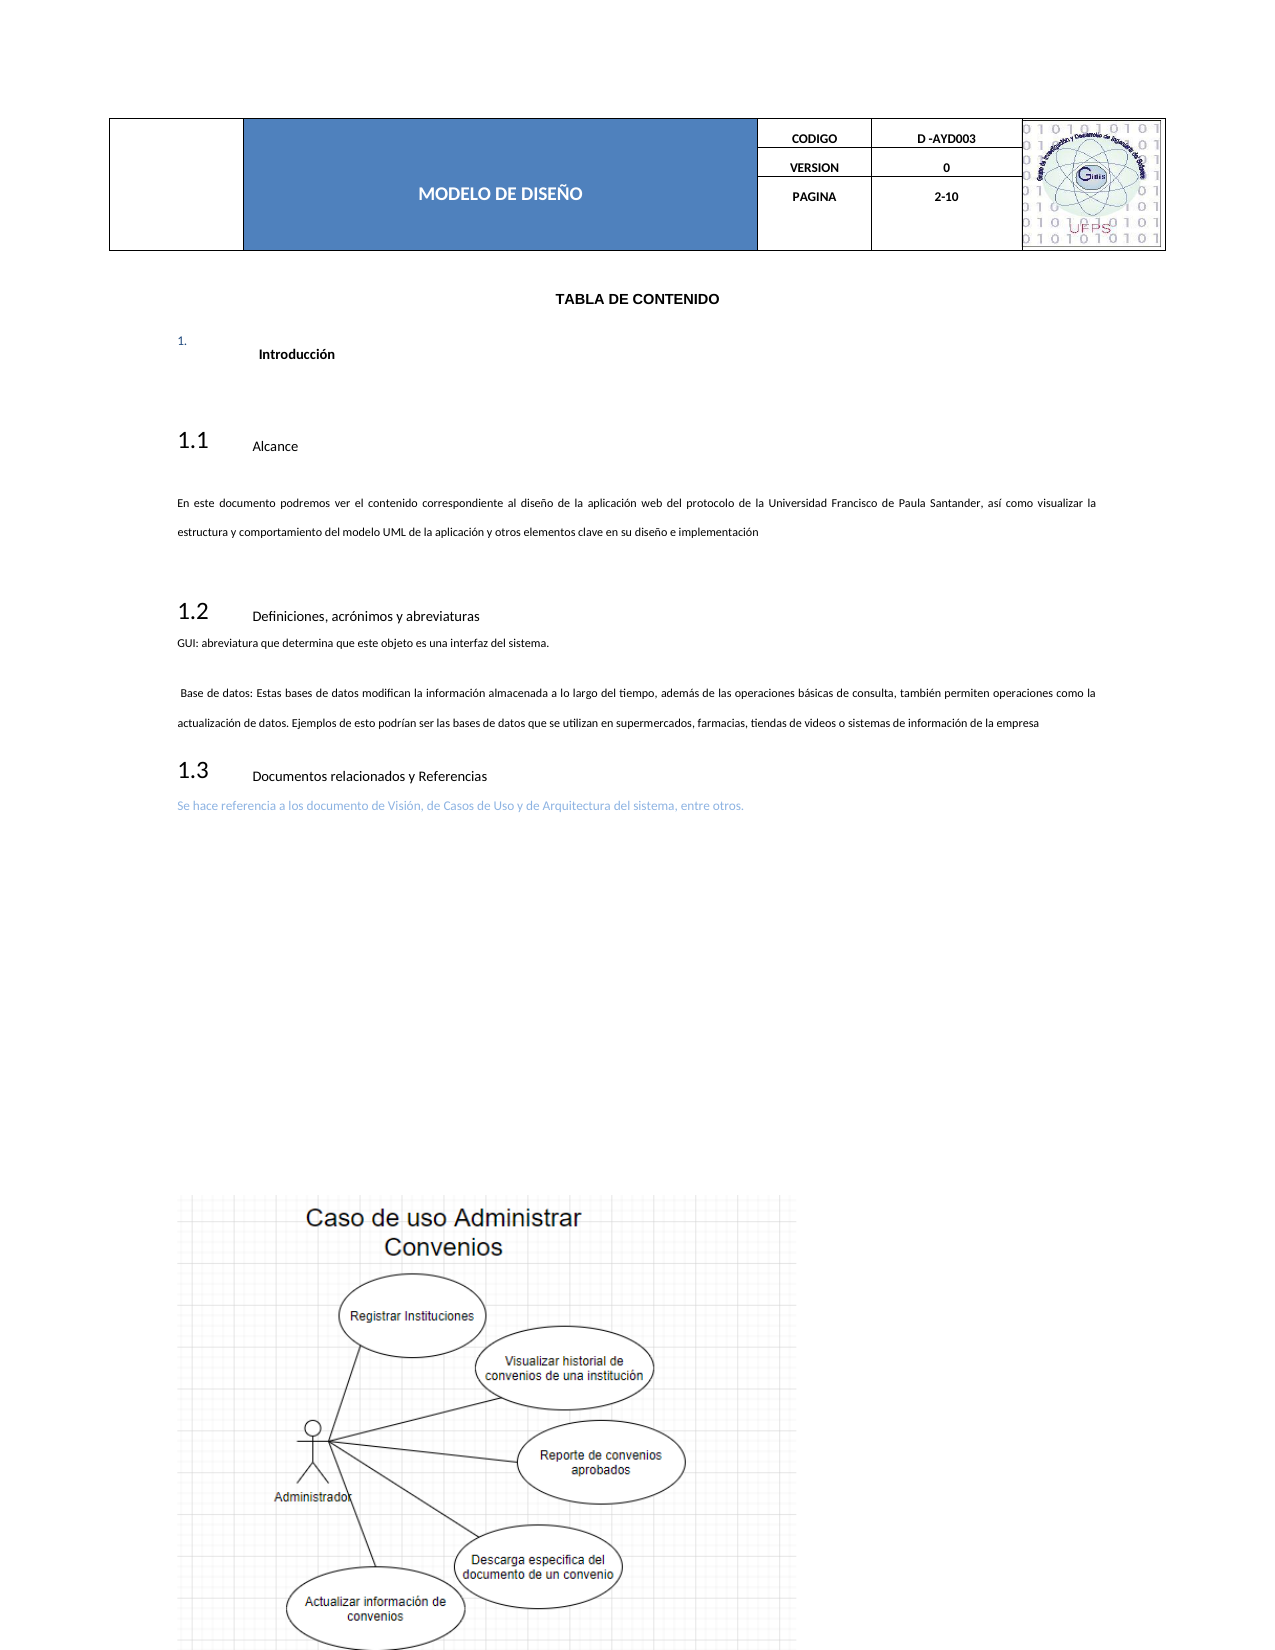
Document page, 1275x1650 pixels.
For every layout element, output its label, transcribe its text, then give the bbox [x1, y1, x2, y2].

list Alcance [177, 424, 1098, 455]
text Se hace referencia a los documento de Visión, de Casos de Uso y de Arquitectura del sistema, entre otros. [177, 785, 1098, 813]
picture [177, 1195, 797, 1650]
text GUI: abreviatura que determina que este objeto es una interfaz del sistema. [177, 626, 1098, 651]
text TABLA DE CONTENIDO [177, 279, 1098, 308]
list Documentos relacionados y Referencias [177, 755, 1098, 785]
text Base de datos: Estas bases de datos modifican la información almacenada a lo largo del tiempo, además de las operaciones básicas de consulta, también permiten operaciones como la actualización de datos. Ejemplos de esto podrían ser las bases de datos que se utilizan en supermercados, farmacias, tiendas de videos o sistemas de información de la empresa [177, 676, 1098, 730]
list Definiciones, acrónimos y abreviaturas [177, 595, 1098, 626]
list Introducción [177, 333, 1098, 363]
picture [1023, 120, 1162, 248]
text En este documento podremos ver el contenido correspondiente al diseño de la aplicación web del protocolo de la Universidad Francisco de Paula Santander, así como visualizar la estructura y comportamiento del modelo UML de la aplicación y otros elementos clave en su diseño e implementación [177, 485, 1098, 540]
